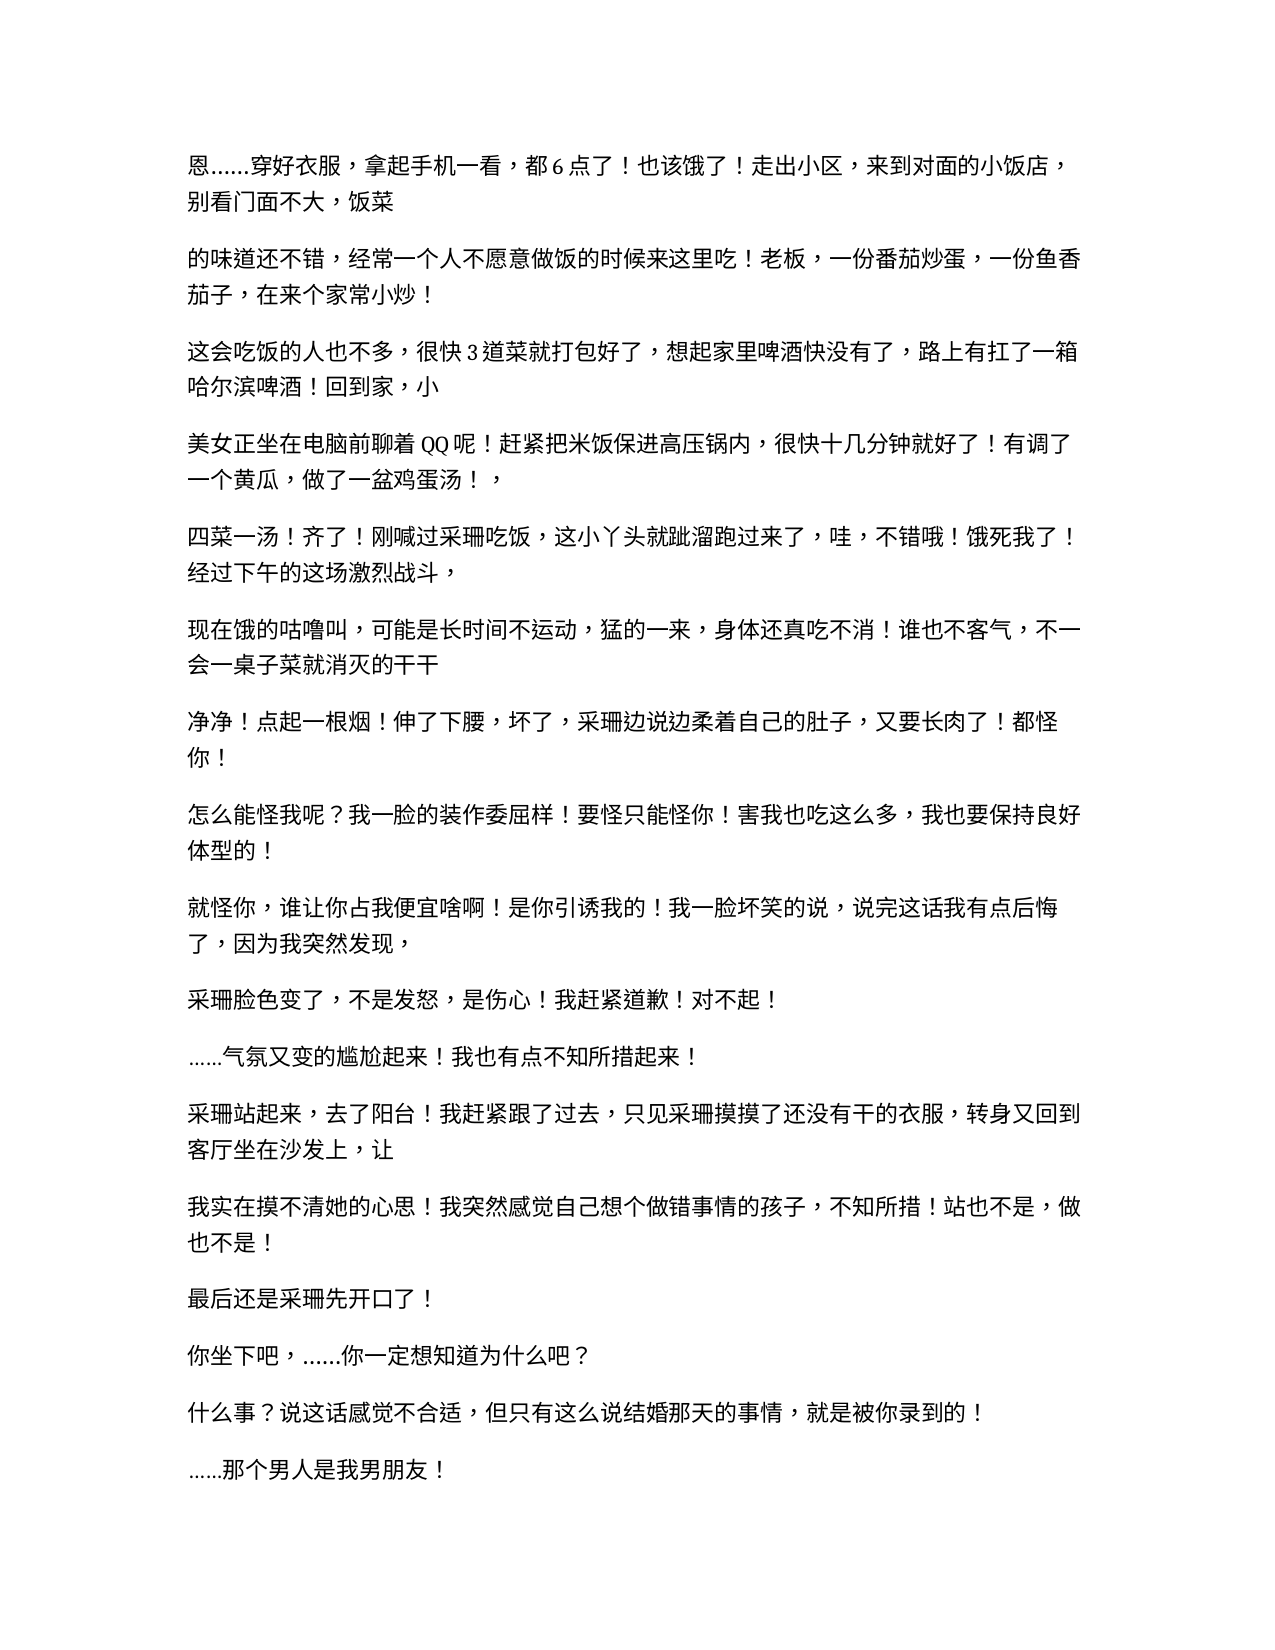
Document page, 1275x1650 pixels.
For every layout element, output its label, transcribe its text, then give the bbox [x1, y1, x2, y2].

text 现在饿的咕噜叫，可能是长时间不运动，猛的一来，身体还真吃不消！谁也不客气，不一会一桌子菜就消灭的干干 [187, 613, 1087, 681]
text 的味道还不错，经常一个人不愿意做饭的时候来这里吃！老板，一份番茄炒蛋，一份鱼香茄子，在来个家常小炒！ [187, 243, 1087, 310]
text 采珊站起来，去了阳台！我赶紧跟了过去，只见采珊摸摸了还没有干的衣服，转身又回到客厅坐在沙发上，让 [187, 1098, 1087, 1165]
text 我实在摸不清她的心思！我突然感觉自己想个做错事情的孩子，不知所措！站也不是，做也不是！ [187, 1191, 1087, 1258]
text 净净！点起一根烟！伸了下腰，坏了，采珊边说边柔着自己的肚子，又要长肉了！都怪你！ [187, 706, 1087, 773]
text 采珊脸色变了，不是发怒，是伤心！我赶紧道歉！对不起！ [187, 984, 1087, 1016]
text 就怪你，谁让你占我便宜啥啊！是你引诱我的！我一脸坏笑的说，说完这话我有点后悔了，因为我突然发现， [187, 892, 1087, 959]
text 你坐下吧，……你一定想知道为什么吧？ [187, 1340, 1087, 1371]
text 什么事？说这话感觉不合适，但只有这么说结婚那天的事情，就是被你录到的！ [187, 1397, 1087, 1428]
text 恩……穿好衣服，拿起手机一看，都6 点了！也该饿了！走出小区，来到对面的小饭店，别看门面不大，饭菜 [187, 150, 1087, 217]
text ……气氛又变的尴尬起来！我也有点不知所措起来！ [187, 1041, 1087, 1072]
text ……那个男人是我男朋友！ [187, 1454, 1087, 1485]
text 美女正坐在电脑前聊着QQ呢！赶紧把米饭保进高压锅内，很快十几分钟就好了！有调了一个黄瓜，做了一盆鸡蛋汤！， [187, 428, 1087, 495]
text 四菜一汤！齐了！刚喊过采珊吃饭，这小丫头就跐溜跑过来了，哇，不错哦！饿死我了！经过下午的这场激烈战斗， [187, 521, 1087, 588]
text 最后还是采珊先开口了！ [187, 1283, 1087, 1314]
text 这会吃饭的人也不多，很快3 道菜就打包好了，想起家里啤酒快没有了，路上有扛了一箱哈尔滨啤酒！回到家，小 [187, 335, 1087, 403]
text 怎么能怪我呢？我一脸的装作委屈样！要怪只能怪你！害我也吃这么多，我也要保持良好体型的！ [187, 799, 1087, 866]
